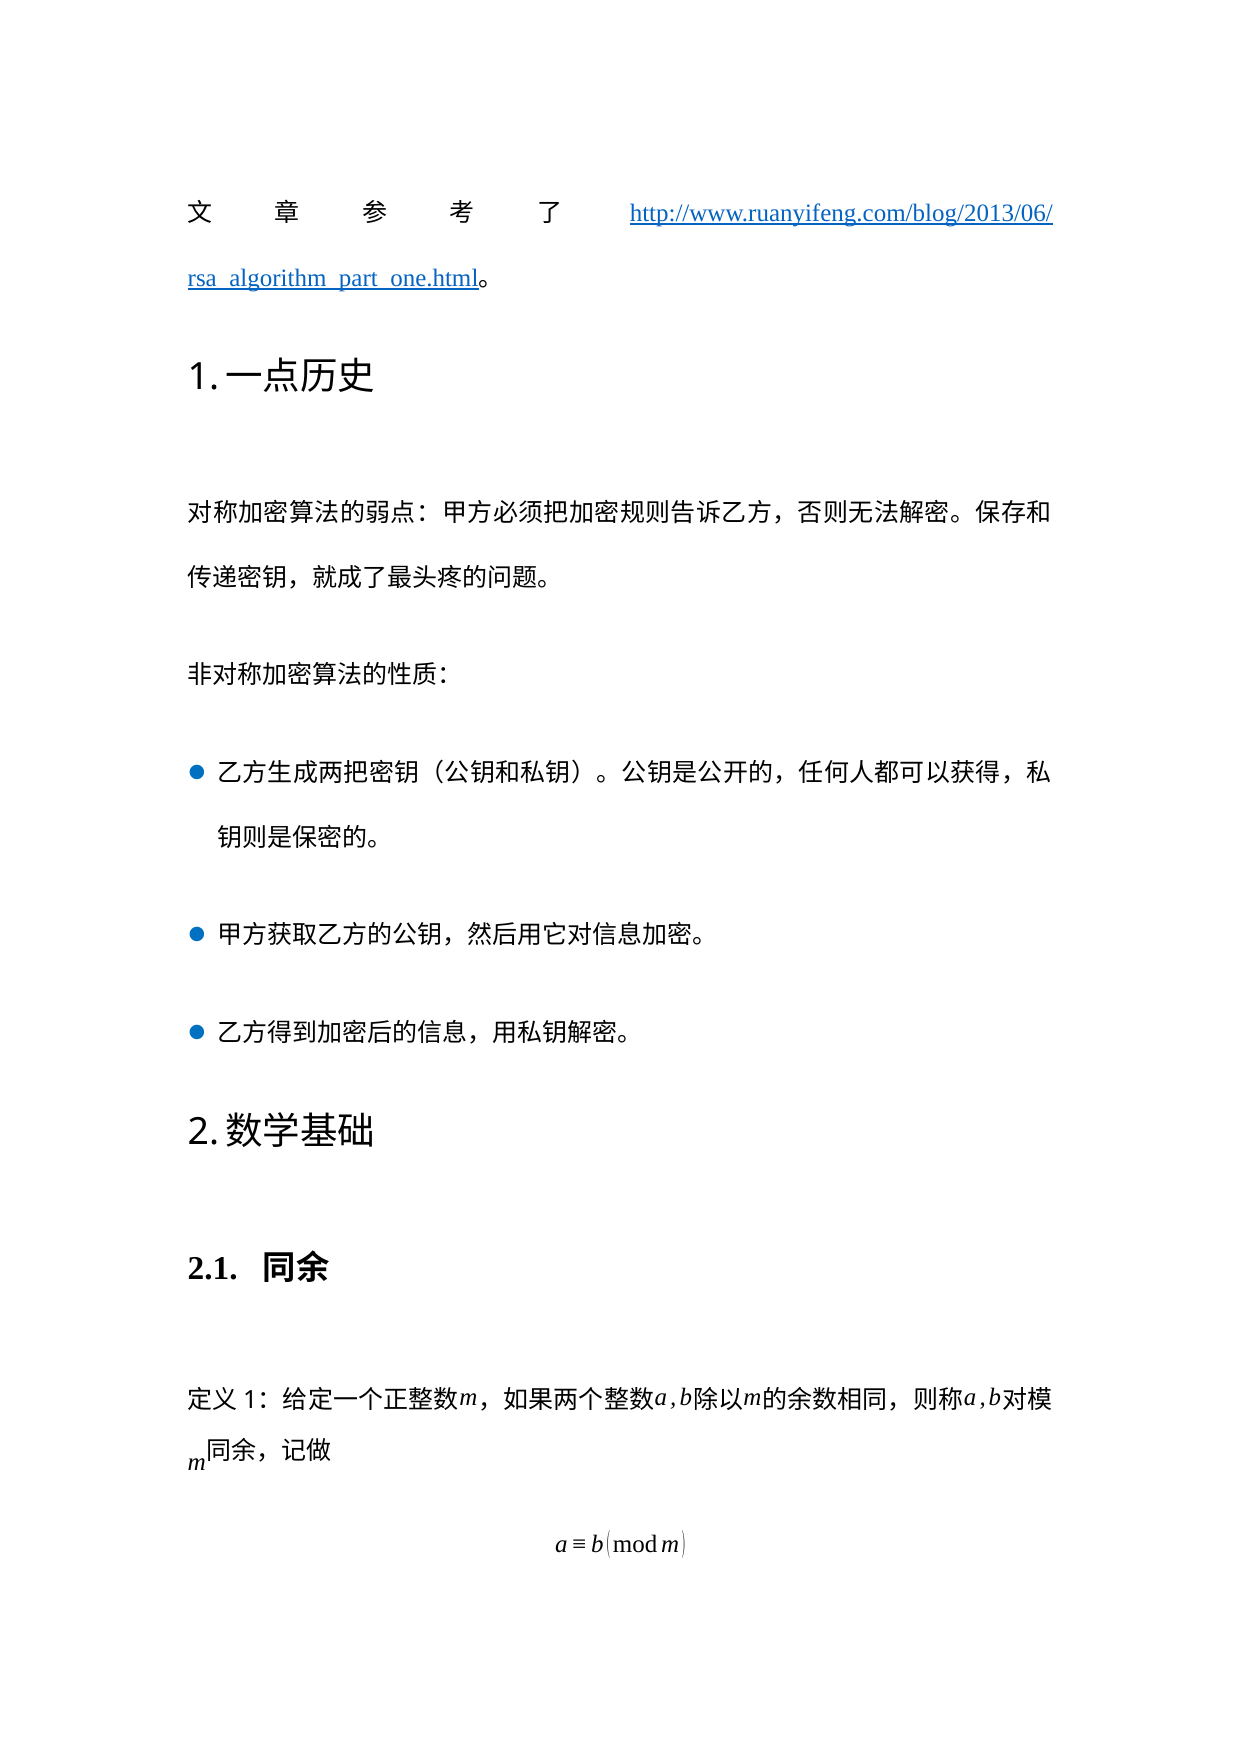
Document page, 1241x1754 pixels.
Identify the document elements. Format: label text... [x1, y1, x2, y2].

list 甲方获取乙方的公钥，然后用它对信息加密。 [187, 900, 1053, 965]
list 乙方生成两把密钥（公钥和私钥）。公钥是公开的，任何人都可以获得，私钥则是保密的。 [187, 738, 1053, 868]
text 文章参考了http://www.ruanyifeng.com/blog/2013/06/rsa_algorithm_part_one.html。 [187, 178, 1053, 308]
text 对称加密算法的弱点：甲方必须把加密规则告诉乙方，否则无法解密。保存和传递密钥，就成了最头疼的问题。 [187, 478, 1053, 608]
text 非对称加密算法的性质： [187, 640, 1053, 705]
subtitle 同余 [187, 1233, 1053, 1298]
subtitle 数学基础 [187, 1095, 1053, 1160]
subtitle 一点历史 [187, 341, 1053, 406]
list 乙方得到加密后的信息，用私钥解密。 [187, 998, 1053, 1063]
text 定义1：给定一个正整数，如果两个整数除以的余数相同，则称对模同余，记做 [187, 1365, 1053, 1495]
